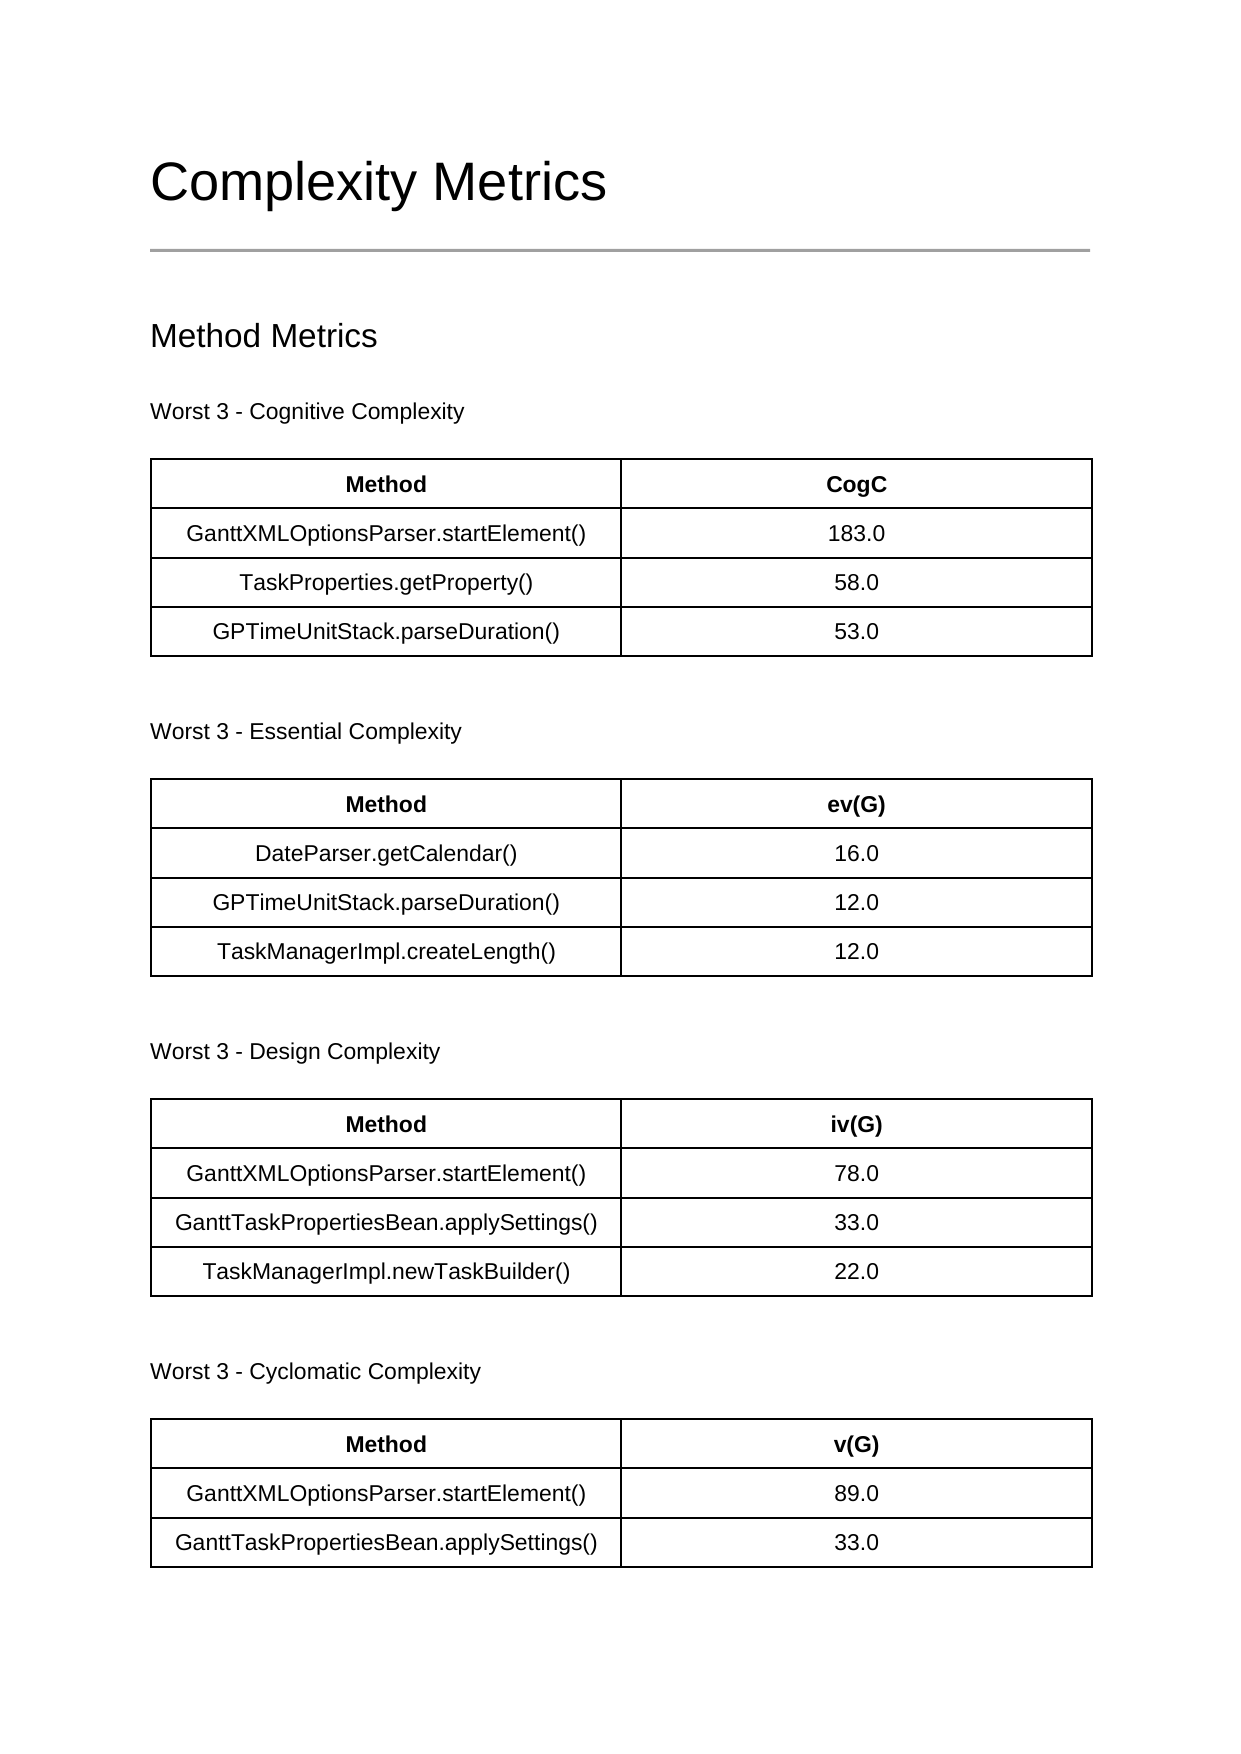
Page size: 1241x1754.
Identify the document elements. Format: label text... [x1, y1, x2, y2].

table_cell 78.0 [622, 1149, 1091, 1197]
table_cell GanttTaskPropertiesBean.applySettings() [152, 1199, 620, 1246]
title Complexity Metrics [150, 150, 1090, 212]
table_cell 183.0 [622, 509, 1091, 557]
table_cell GanttXMLOptionsParser.startElement() [152, 1149, 620, 1197]
table_header Method [152, 1420, 620, 1467]
table_cell 22.0 [622, 1248, 1091, 1295]
table_cell TaskManagerImpl.newTaskBuilder() [152, 1248, 620, 1295]
table_cell 53.0 [622, 608, 1091, 655]
table_header iv(G) [622, 1100, 1091, 1147]
table_cell GPTimeUnitStack.parseDuration() [152, 879, 620, 926]
table_header Method [152, 780, 620, 827]
table_cell GanttXMLOptionsParser.startElement() [152, 1469, 620, 1517]
text Worst 3 - Cyclomatic Complexity [150, 1358, 1090, 1384]
text Worst 3 - Cognitive Complexity [150, 398, 1090, 424]
table_header v(G) [622, 1420, 1091, 1467]
table_cell GanttTaskPropertiesBean.applySettings() [152, 1519, 620, 1566]
table_cell 12.0 [622, 879, 1091, 926]
table_cell TaskManagerImpl.createLength() [152, 928, 620, 975]
table_header ev(G) [622, 780, 1091, 827]
table_cell 16.0 [622, 829, 1091, 877]
table_cell TaskProperties.getProperty() [152, 559, 620, 606]
table_header Method [152, 1100, 620, 1147]
table_cell 33.0 [622, 1199, 1091, 1246]
table_cell 33.0 [622, 1519, 1091, 1566]
table_cell 58.0 [622, 559, 1091, 606]
table_header CogC [622, 460, 1091, 507]
table_cell 12.0 [622, 928, 1091, 975]
table_cell GPTimeUnitStack.parseDuration() [152, 608, 620, 655]
table_header Method [152, 460, 620, 507]
text Worst 3 - Design Complexity [150, 1038, 1090, 1064]
table_cell 89.0 [622, 1469, 1091, 1517]
text Worst 3 - Essential Complexity [150, 718, 1090, 744]
table_cell GanttXMLOptionsParser.startElement() [152, 509, 620, 557]
table_cell DateParser.getCalendar() [152, 829, 620, 877]
subtitle Method Metrics [150, 316, 1090, 355]
